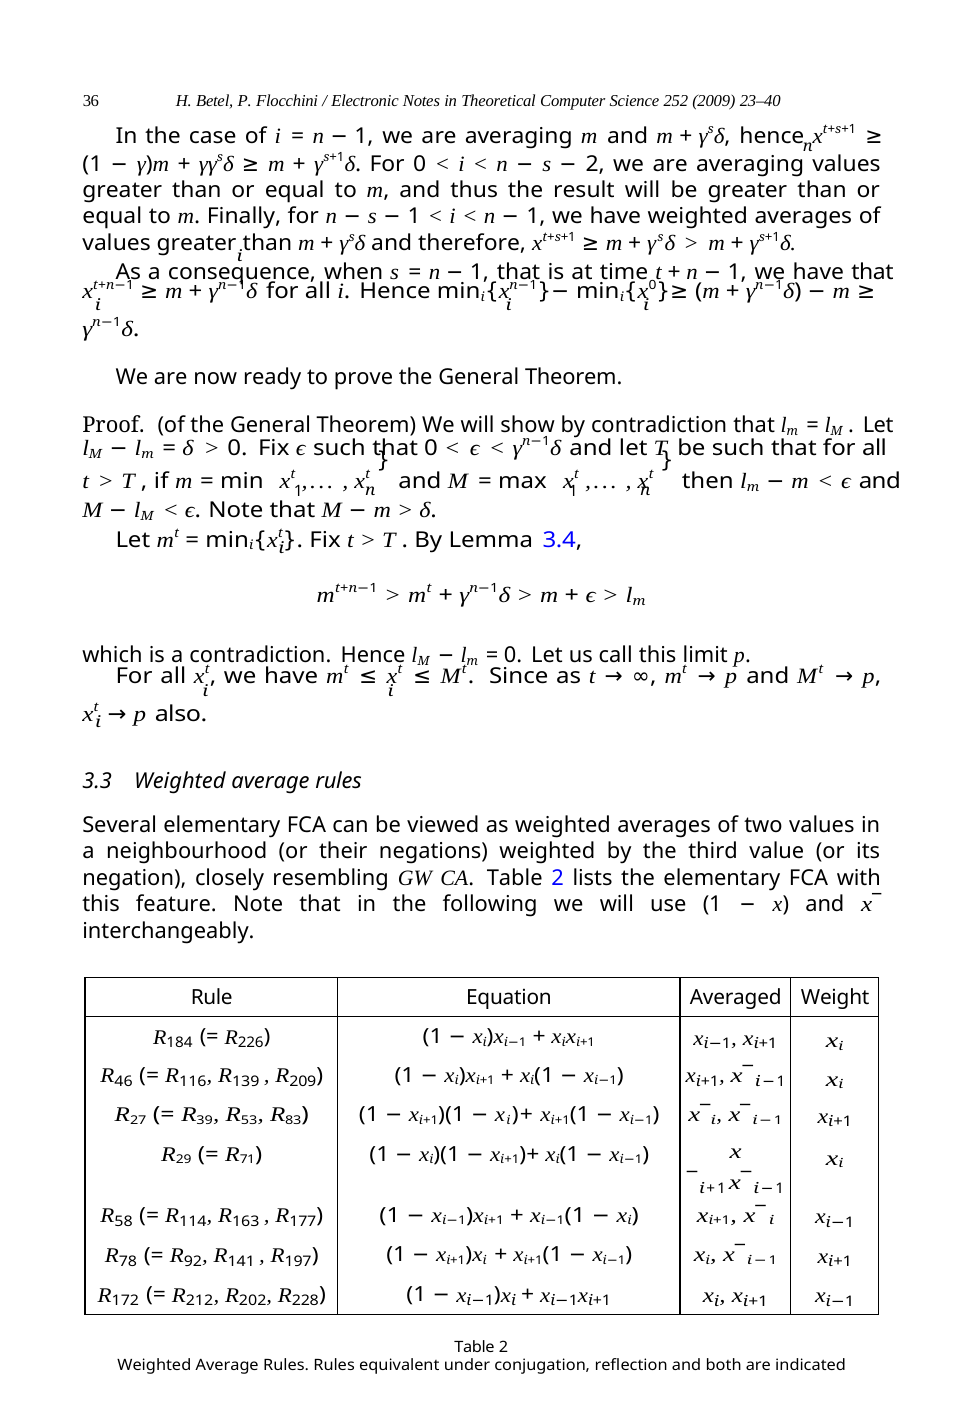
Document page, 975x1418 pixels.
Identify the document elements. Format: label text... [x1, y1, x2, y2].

text As a consequence, when s = n − 1, that is at time t + n − 1, we have that [115, 257, 944, 286]
table_cell xi−1, xi+1 [681, 1017, 790, 1059]
table_cell R172 (= R212, R202, R228) [86, 1279, 337, 1314]
text lM − lm = δ > 0. Fix ϵ such that 0 < ϵ < γn−1δ and let T be such that for all [82, 439, 382, 460]
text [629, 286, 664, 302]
table_cell (1 − xi−1)xi+1 + xi−1(1 − xi) [338, 1199, 679, 1239]
table_cell xi [791, 1059, 878, 1099]
table_cell xi, xi+1 [681, 1279, 790, 1314]
table_cell xi−1 [791, 1199, 878, 1239]
text Let mt = mini{xt}. Fix t > T . By Lemma 3.4, [115, 523, 944, 553]
text xt+n−1 ≥ m + γn−1δ for all i. Hence mini{xn−1}− mini{x0}≥ (m + γn−1δ) − m ≥ [82, 286, 494, 302]
table_cell x¯i, x¯i−1 [681, 1099, 790, 1138]
text xt → p also. [82, 699, 944, 727]
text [113, 1359, 849, 1373]
table_header Averaged [681, 978, 790, 1016]
text Proof. (of the General Theorem) We will show by contradiction that lm = lM . Let [82, 409, 944, 439]
text mt+n−1 > mt + γn−1δ > m + ϵ > lm [71, 579, 891, 608]
text For all xt, we have mt ≤ xt ≤ Mt. Since as t → ∞, mt → p and Mt → p, [115, 669, 944, 687]
table_header Rule [86, 978, 337, 1016]
table_cell (1 − xi−1)xi + xi−1xi+1 [338, 1279, 679, 1314]
table_cell xi+1, x¯i [681, 1199, 790, 1239]
text which is a contradiction. Hence lM − lm = 0. Let us call this limit p. [82, 638, 944, 669]
table_cell R184 (= R226) [86, 1017, 337, 1059]
text xt+n−1 ≥ m + γn−1δ for all i. Hence mini{xn−1}− mini{x0}≥ (m + γn−1δ) − m ≥ [661, 286, 944, 302]
table_header Equation [338, 978, 679, 1016]
list Weighted average rules [82, 765, 944, 795]
table_cell xi−1 [791, 1279, 878, 1314]
text We are now ready to prove the General Theorem. [115, 361, 944, 391]
table_header Weight [791, 978, 878, 1016]
table_cell (1 − xi+1)xi + xi+1(1 − xi−1) [338, 1239, 679, 1278]
table_cell (1 − xi)xi−1 + xixi+1 [338, 1017, 679, 1059]
text (1 − γ)m + γγsδ ≥ m + γs+1δ. For 0 < i < n − s − 2, we are averaging values greater than or equal to m, and thus the result will be greater than or equal to m. Finally, for n − s − 1 < i < n − 1, we have weighted averages of values greater than m + γsδ and therefore, xt+s+1 ≥ m + γsδ > m + γs+1δ. [82, 150, 881, 257]
table_cell xi [791, 1138, 878, 1199]
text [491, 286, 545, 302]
text Several elementary FCA can be viewed as weighted averages of two values in a neighbourhood (or their negations) weighted by the third value (or its negation), closely resembling GW CA. Table 2 lists the elementary FCA with this feature. Note that in the following we will use (1 − x) and x¯ interchangeably. [82, 811, 881, 945]
text γn−1δ. [82, 312, 944, 342]
table_cell (1 − xi+1)(1 − xi)+ xi+1(1 − xi−1) [338, 1099, 679, 1138]
table_cell R46 (= R116, R139 , R209) [86, 1059, 337, 1099]
text In the case of i = n − 1, we are averaging m and m + γsδ, hence xt+s+1 ≥ [115, 120, 944, 150]
table_cell xi+1 [791, 1099, 878, 1138]
table_cell x¯i+1x¯i−1 [681, 1138, 790, 1199]
text M − lM < ϵ. Note that M − m > δ. [82, 496, 944, 523]
table_cell R78 (= R92, R141 , R197) [86, 1239, 337, 1278]
text Table 2 [71, 1338, 892, 1357]
table_cell xi+1, x¯i−1 [681, 1059, 790, 1099]
table_cell R58 (= R114, R163 , R177) [86, 1199, 337, 1239]
table_cell xi [791, 1017, 878, 1059]
table_cell xi, x¯i−1 [681, 1239, 790, 1278]
text lM − lm = δ > 0. Fix ϵ such that 0 < ϵ < γn−1δ and let T be such that for all [384, 439, 944, 460]
text t > T , if m = min xt ,... , xt } and M = max xt ,... , xt } then lm − m < ϵ and [82, 460, 944, 496]
table_cell xi+1 [791, 1239, 878, 1278]
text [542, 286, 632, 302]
table_cell R29 (= R71) [86, 1138, 337, 1199]
table_cell (1 − xi)xi+1 + xi(1 − xi−1) [338, 1059, 679, 1099]
table_cell (1 − xi)(1 − xi+1)+ xi(1 − xi−1) [338, 1138, 679, 1199]
table_cell R27 (= R39, R53, R83) [86, 1099, 337, 1138]
